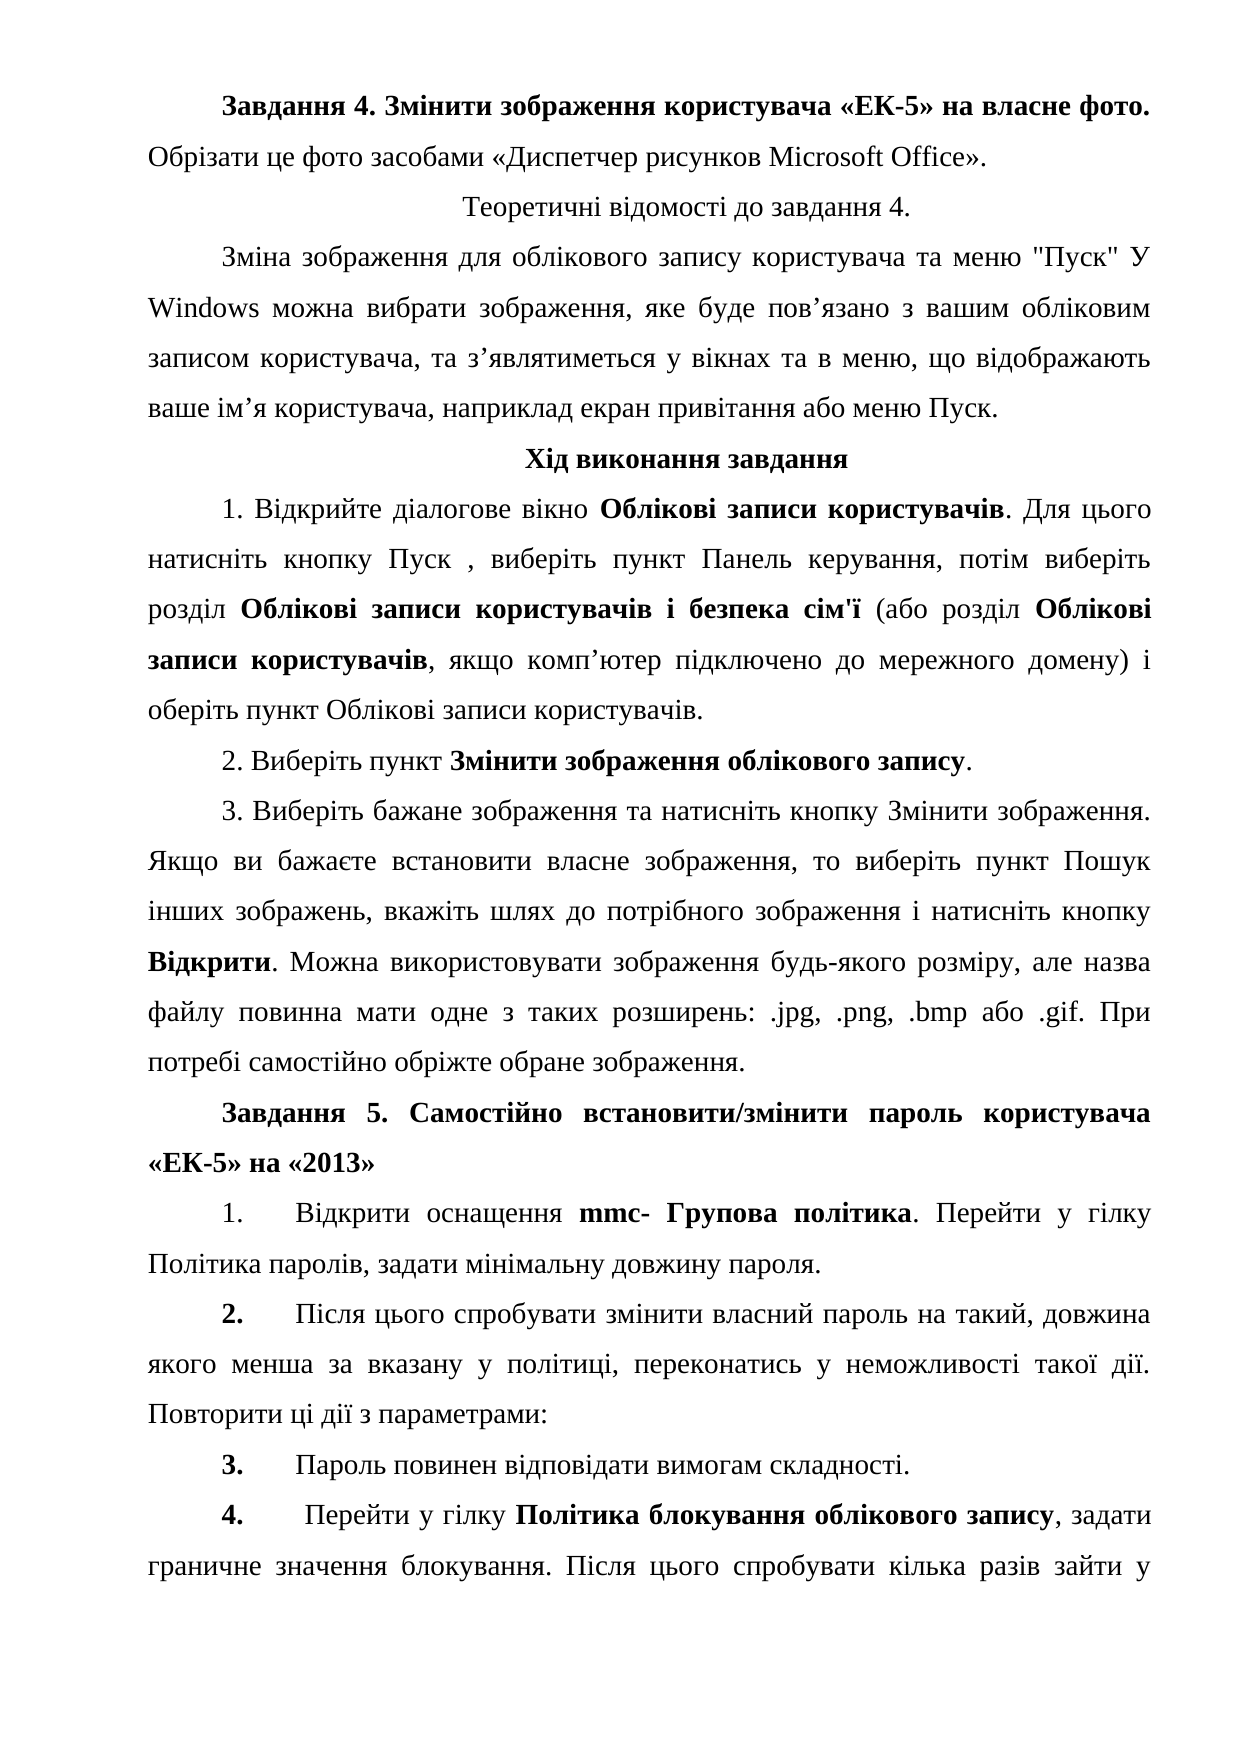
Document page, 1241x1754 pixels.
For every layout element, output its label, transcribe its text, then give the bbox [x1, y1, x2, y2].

list Відкрити оснащення mmc- Групова політика. Перейти у гілку Політика паролів, задати мінімальну довжину пароля. [148, 1195, 1152, 1279]
text 1. Відкрийте діалогове вікно Облікові записи користувачів. Для цього натисніть кнопку Пуск , виберіть пункт Панель керування, потім виберіть розділ Облікові записи користувачів і безпека сім'ї (або розділ Облікові записи користувачів, якщо комп’ютер підключено до мережного домену) і оберіть пункт Облікові записи користувачів. [148, 491, 1152, 726]
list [148, 1497, 1152, 1581]
list Пароль повинен відповідати вимогам складності. [148, 1447, 1152, 1481]
text Завдання 4. Змінити зображення користувача «ЕК-5» на власне фото. Обрізати це фото засобами «Диспетчер рисунков Microsoft Office». [148, 88, 1152, 172]
text 3. Виберіть бажане зображення та натисніть кнопку Змінити зображення. Якщо ви бажаєте встановити власне зображення, то виберіть пункт Пошук інших зображень, вкажіть шлях до потрібного зображення і натисніть кнопку Відкрити. Можна використовувати зображення будь-якого розміру, але назва файлу повинна мати одне з таких розширень: .jpg, .png, .bmp або .gif. При потребі самостійно обріжте обране зображення. [148, 793, 1152, 1078]
text Зміна зображення для облікового запису користувача та меню "Пуск" У Windows можна вибрати зображення, яке буде пов’язано з вашим обліковим записом користувача, та з’являтиметься у вікнах та в меню, що відображають ваше ім’я користувача, наприклад екран привітання або меню Пуск. [148, 239, 1152, 424]
text Завдання 5. Самостійно встановити/змінити пароль користувача «ЕК-5» на «2013» [148, 1095, 1152, 1179]
list Після цього спробувати змінити власний пароль на такий, довжина якого менша за вказану у політиці, переконатись у неможливості такої дії. Повторити ці дії з параметрами: [148, 1296, 1152, 1430]
text Хід виконання завдання [148, 441, 1152, 474]
text Теоретичні відомості до завдання 4. [148, 189, 1152, 223]
text 2. Виберіть пункт Змінити зображення облікового запису. [148, 743, 1152, 776]
